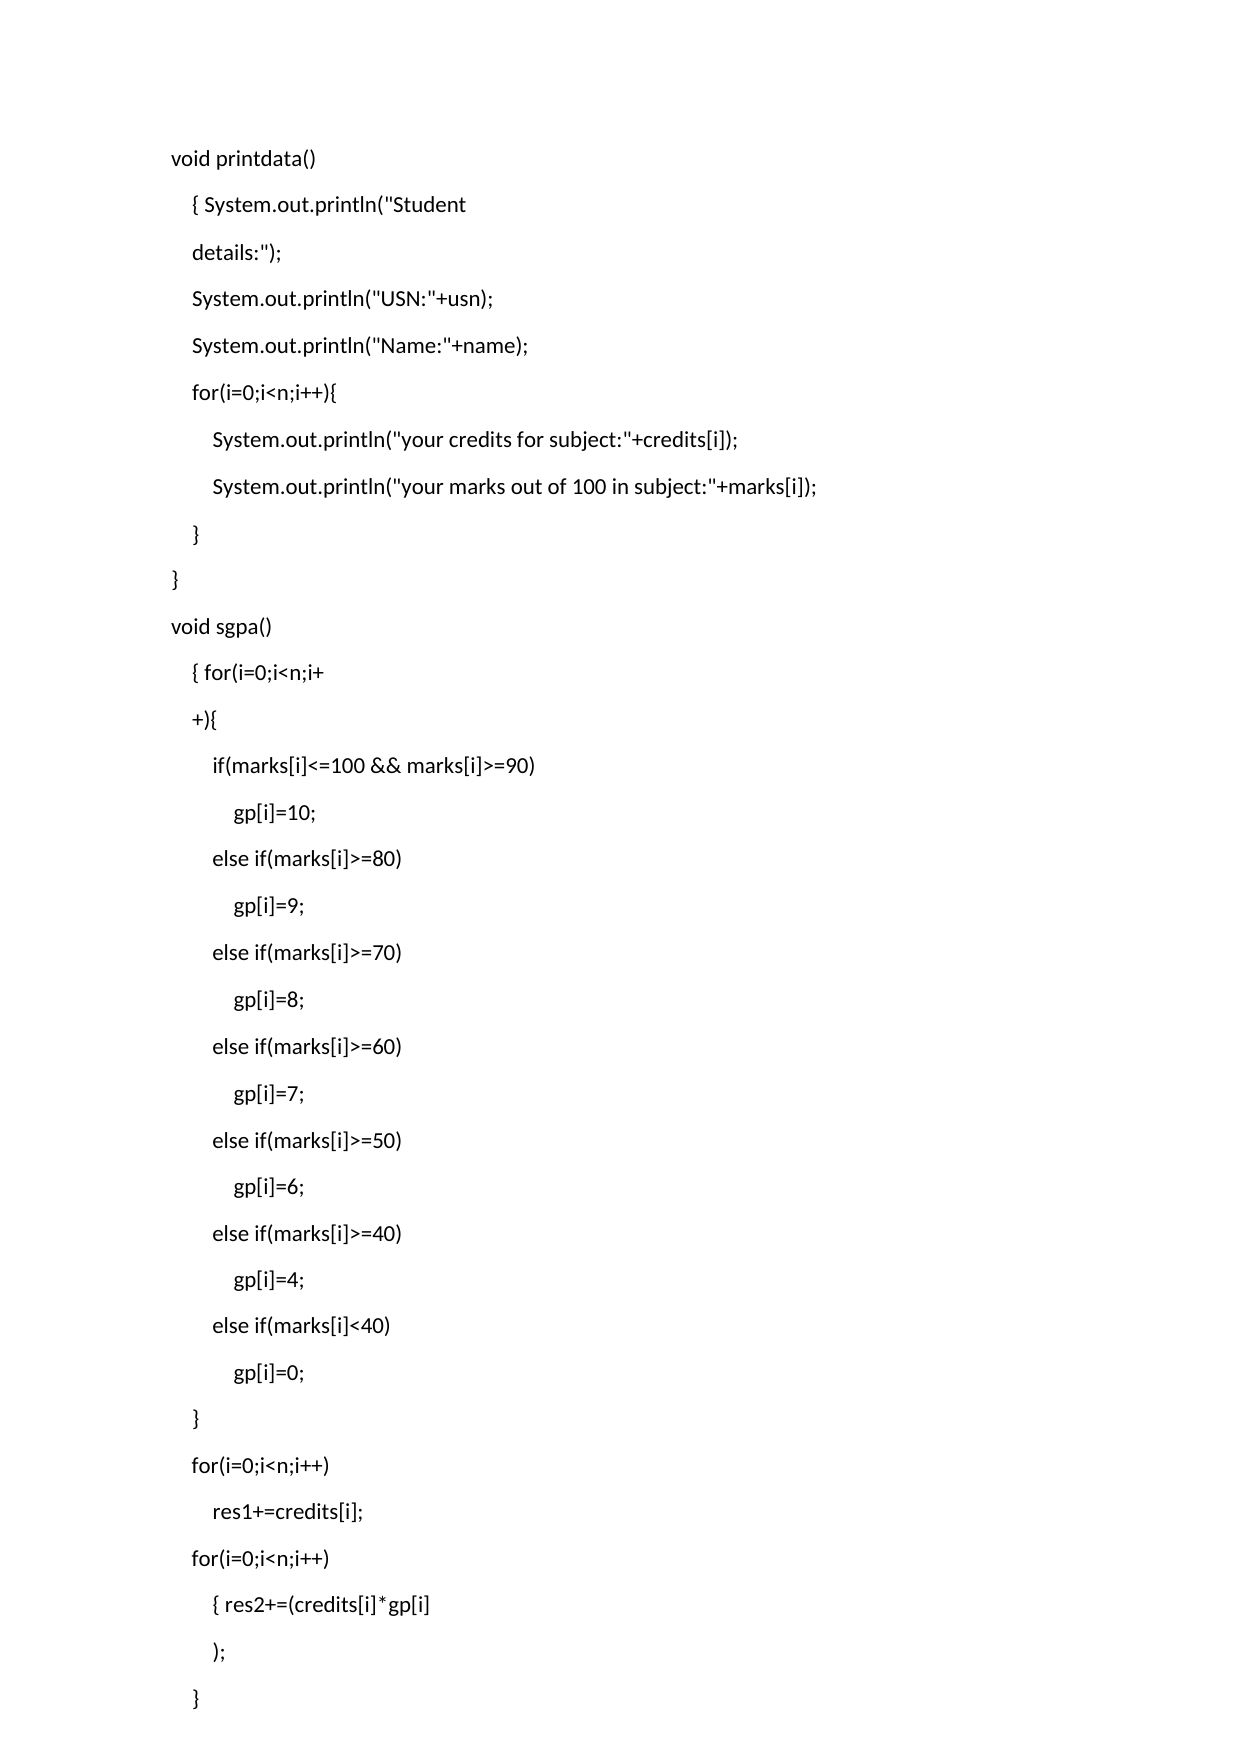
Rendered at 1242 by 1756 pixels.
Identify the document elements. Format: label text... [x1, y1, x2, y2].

text } [192, 1684, 1106, 1712]
text if(marks[i]<=100 && marks[i]>=90) gp[i]=10; [212, 752, 538, 826]
text else if(marks[i]>=40) gp[i]=4; [212, 1219, 404, 1293]
text void printdata(){ System.out.println("Student details:"); System.out.println("USN:"+usn); System.out.println("Name:"+name); for(i=0;i<n;i++){ [171, 144, 552, 407]
text } [192, 520, 1106, 548]
text else if(marks[i]>=80) gp[i]=9; [212, 844, 404, 919]
text else if(marks[i]<40) gp[i]=0; [212, 1312, 393, 1386]
text System.out.println("your credits for subject:"+credits[i]); System.out.println("your marks out of 100 in subject:"+marks[i]); [212, 426, 820, 501]
text for(i=0;i<n;i++){ res2+=(credits[i]*gp[i]); [191, 1544, 433, 1665]
text else if(marks[i]>=60) gp[i]=7; [212, 1032, 404, 1107]
text else if(marks[i]>=50) gp[i]=6; [212, 1126, 404, 1200]
text } [192, 1404, 1106, 1432]
text void sgpa(){ for(i=0;i<n;i++){ [171, 612, 339, 733]
text for(i=0;i<n;i++) res1+=credits[i]; [191, 1451, 366, 1526]
text } [171, 565, 1106, 593]
text else if(marks[i]>=70) gp[i]=8; [212, 938, 404, 1013]
